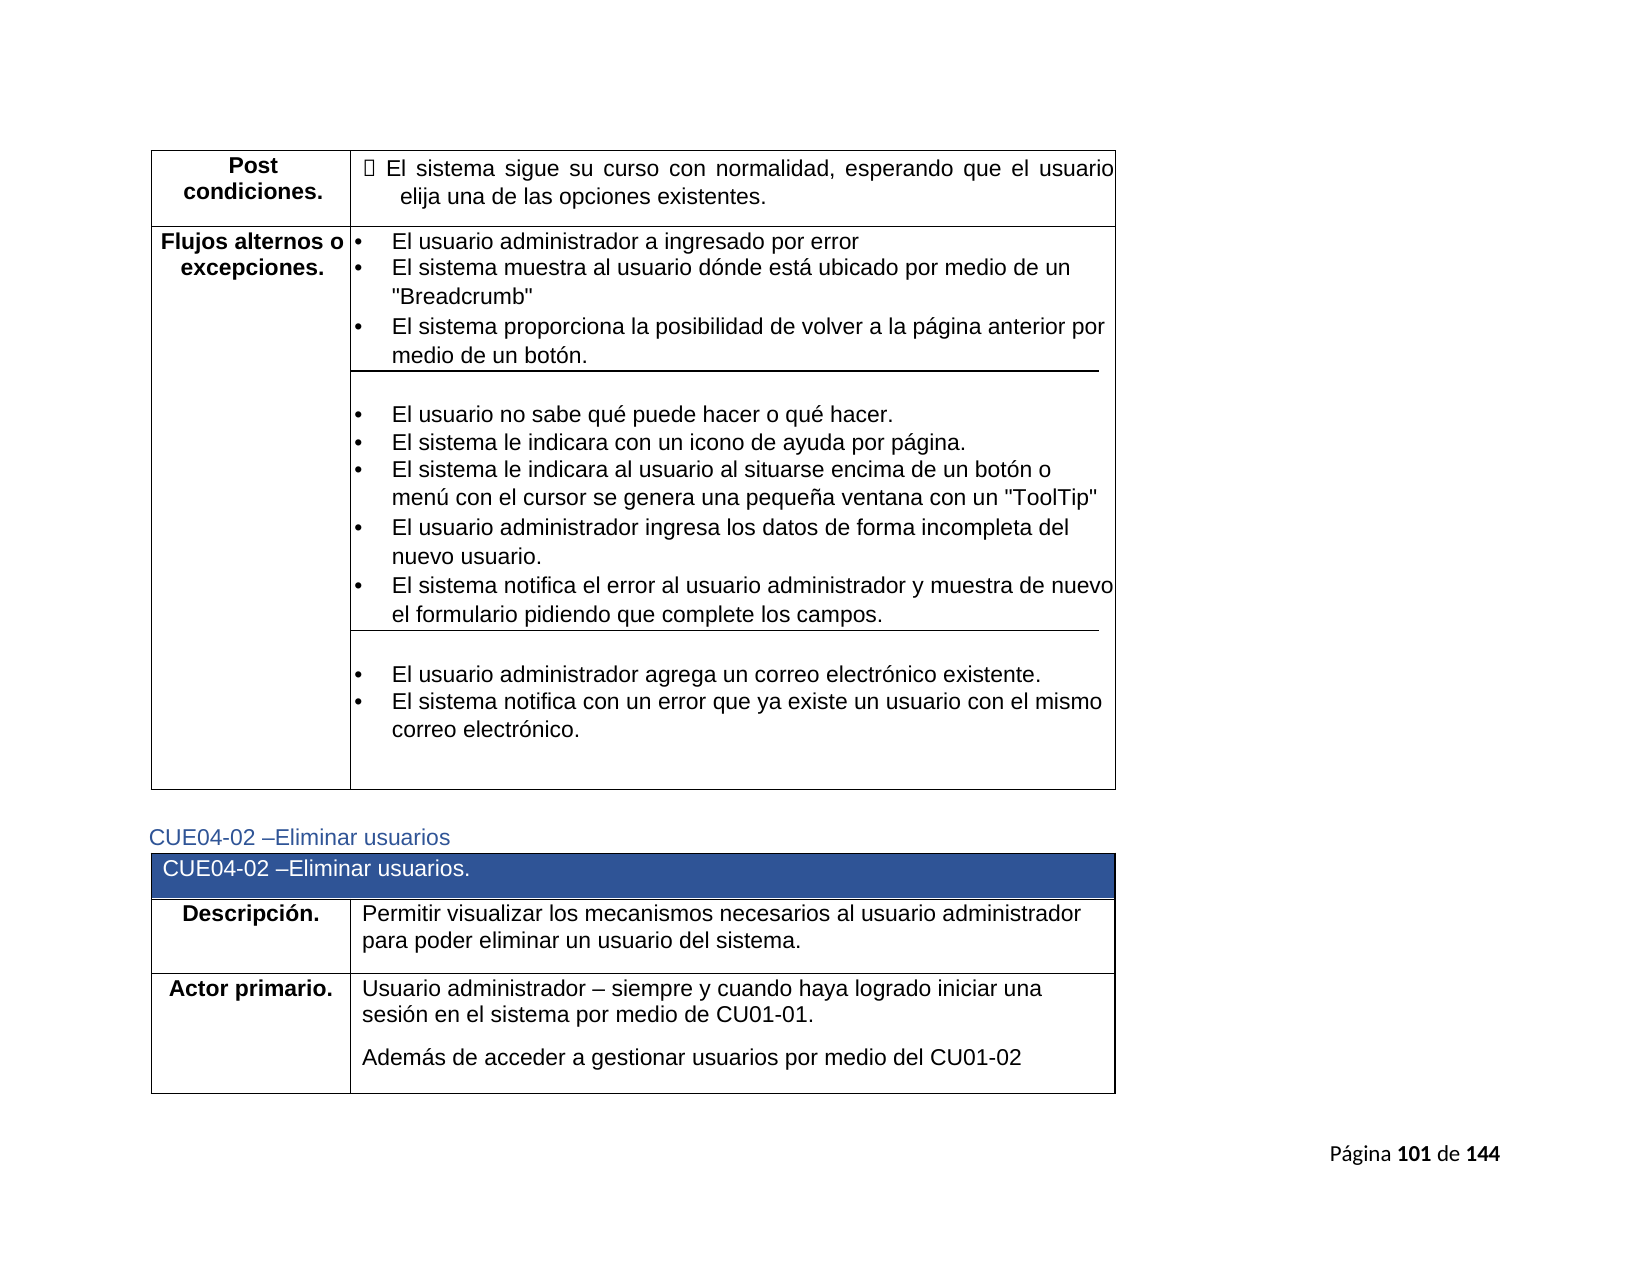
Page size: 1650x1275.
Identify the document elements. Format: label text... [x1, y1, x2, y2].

table_header CUE04-02 –Eliminar usuarios. [152, 854, 1114, 898]
text CUE04-02 –Eliminar usuarios [148, 824, 1004, 851]
table_cell Actor primario. [152, 974, 350, 1093]
table_cell Flujos alternos o excepciones. [152, 227, 350, 789]
table_cell Permitir visualizar los mecanismos necesarios al usuario administrador para poder eliminar un usuario del sistema. [351, 900, 1114, 973]
table_cell  El sistema sigue su curso con normalidad, esperando que el usuario elija una de las opciones existentes. [351, 151, 1115, 226]
table_cell Descripción. [152, 900, 350, 973]
table_cell Usuario administrador – siempre y cuando haya logrado iniciar una sesión en el sistema por medio de CU01-01. Además de acceder a gestionar usuarios por medio del CU01-02 [351, 974, 1114, 1093]
table_cell Post condiciones. [152, 151, 350, 226]
table_cell El usuario administrador a ingresado por error El sistema muestra al usuario dónde está ubicado por medio de un "Breadcrumb" El sistema proporciona la posibilidad de volver a la página anterior por medio de un botón. El usuario no sabe qué puede hacer o qué hacer. El sistema le indicara con un icono de ayuda por página. El sistema le indicara al usuario al situarse encima de un botón o menú con el cursor se genera una pequeña ventana con un "ToolTip" El usuario administrador ingresa los datos de forma incompleta del nuevo usuario. El sistema notifica el error al usuario administrador y muestra de nuevo el formulario pidiendo que complete los campos. El usuario administrador agrega un correo electrónico existente. El sistema notifica con un error que ya existe un usuario con el mismo correo electrónico. [351, 227, 1115, 789]
